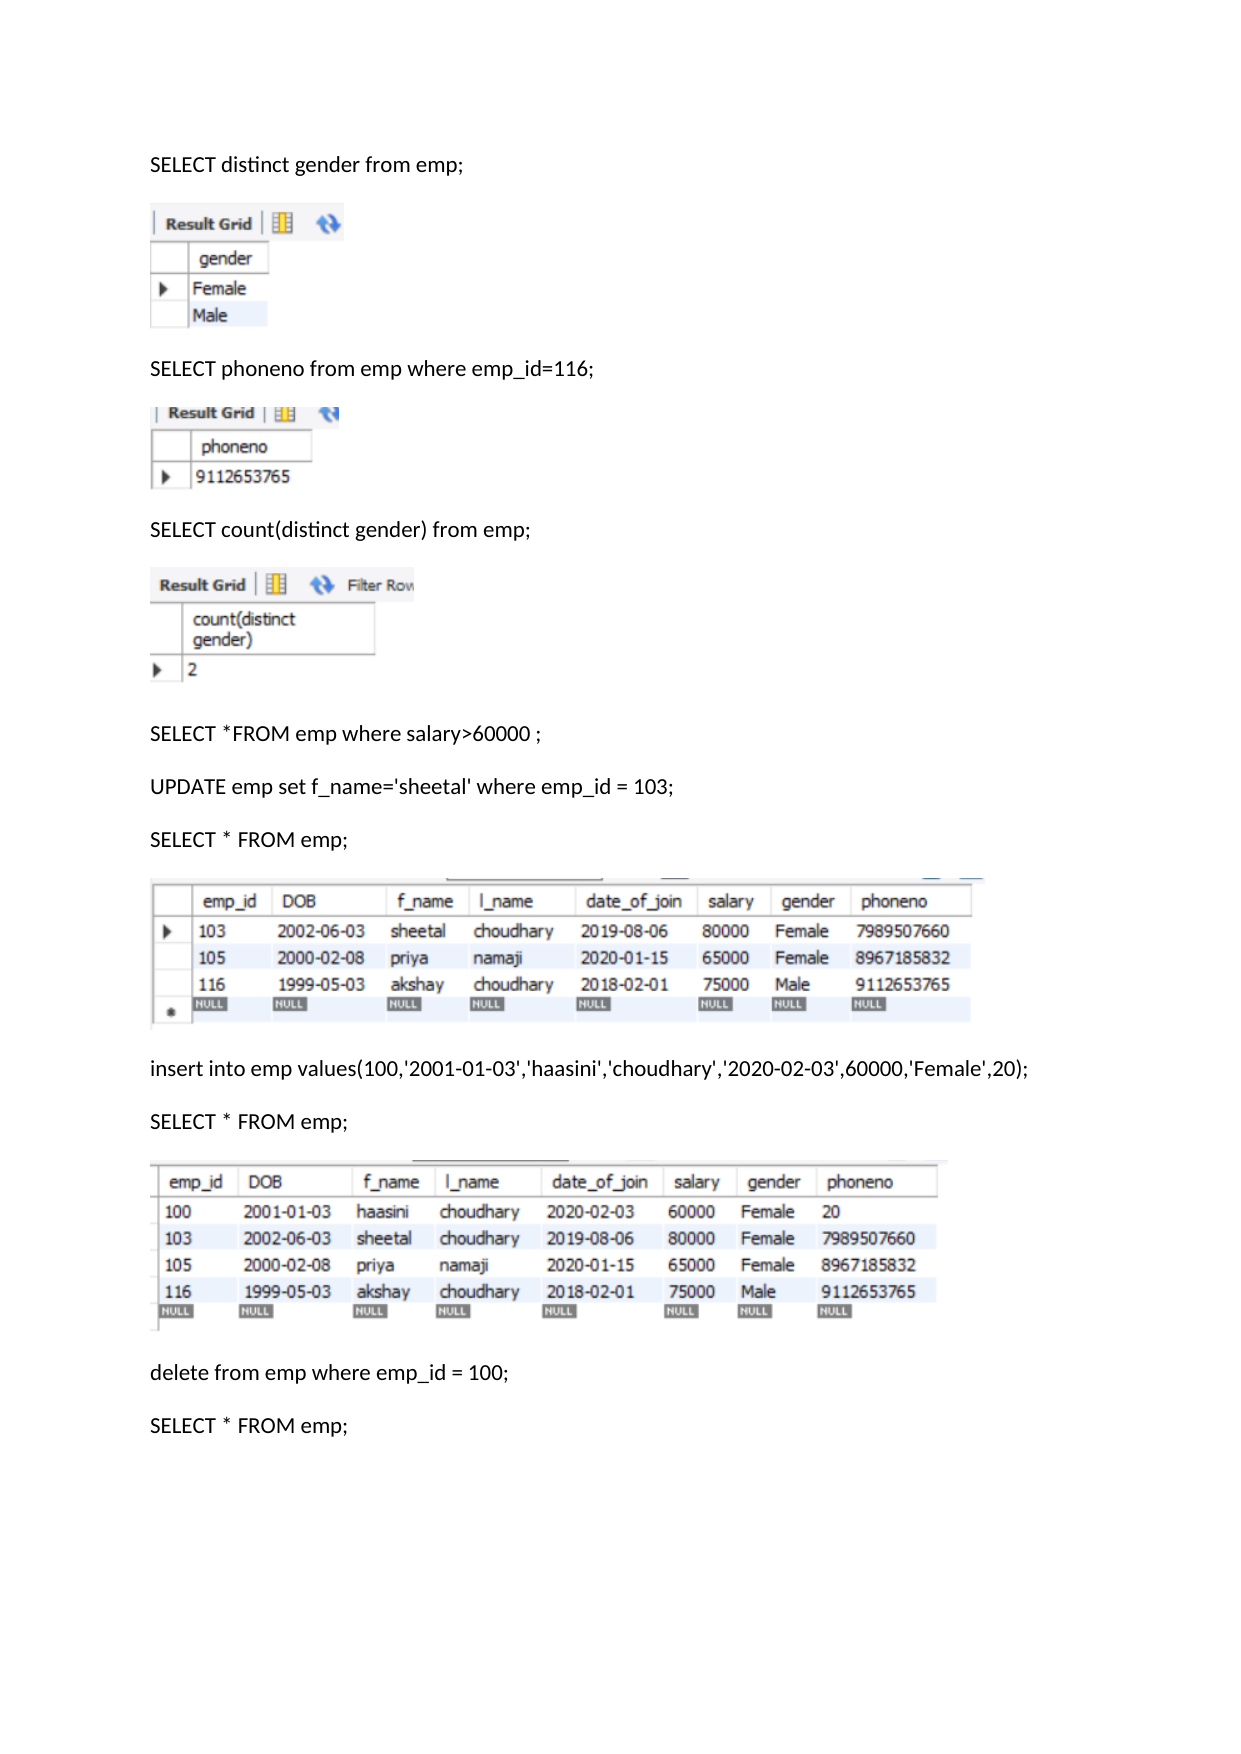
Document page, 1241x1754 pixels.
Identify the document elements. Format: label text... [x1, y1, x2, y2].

text SELECT *FROM emp where salary>60000 ; [150, 719, 1090, 747]
picture [150, 1160, 948, 1333]
text SELECT * FROM emp; [150, 825, 1090, 853]
picture [150, 407, 339, 490]
text insert into emp values(100,'2001-01-03','haasini','choudhary','2020-02-03',60000,'Female',20); [150, 1054, 1090, 1082]
text SELECT * FROM emp; [150, 1411, 1090, 1439]
text SELECT phoneno from emp where emp_id=116; [150, 354, 1090, 382]
picture [150, 203, 344, 330]
text SELECT count(distinct gender) from emp; [150, 515, 1090, 543]
text SELECT * FROM emp; [150, 1107, 1090, 1135]
picture [150, 567, 414, 694]
picture [150, 878, 986, 1030]
text delete from emp where emp_id = 100; [150, 1358, 1090, 1386]
text UPDATE emp set f_name='sheetal' where emp_id = 103; [150, 772, 1090, 800]
text SELECT distinct gender from emp; [150, 150, 1090, 178]
